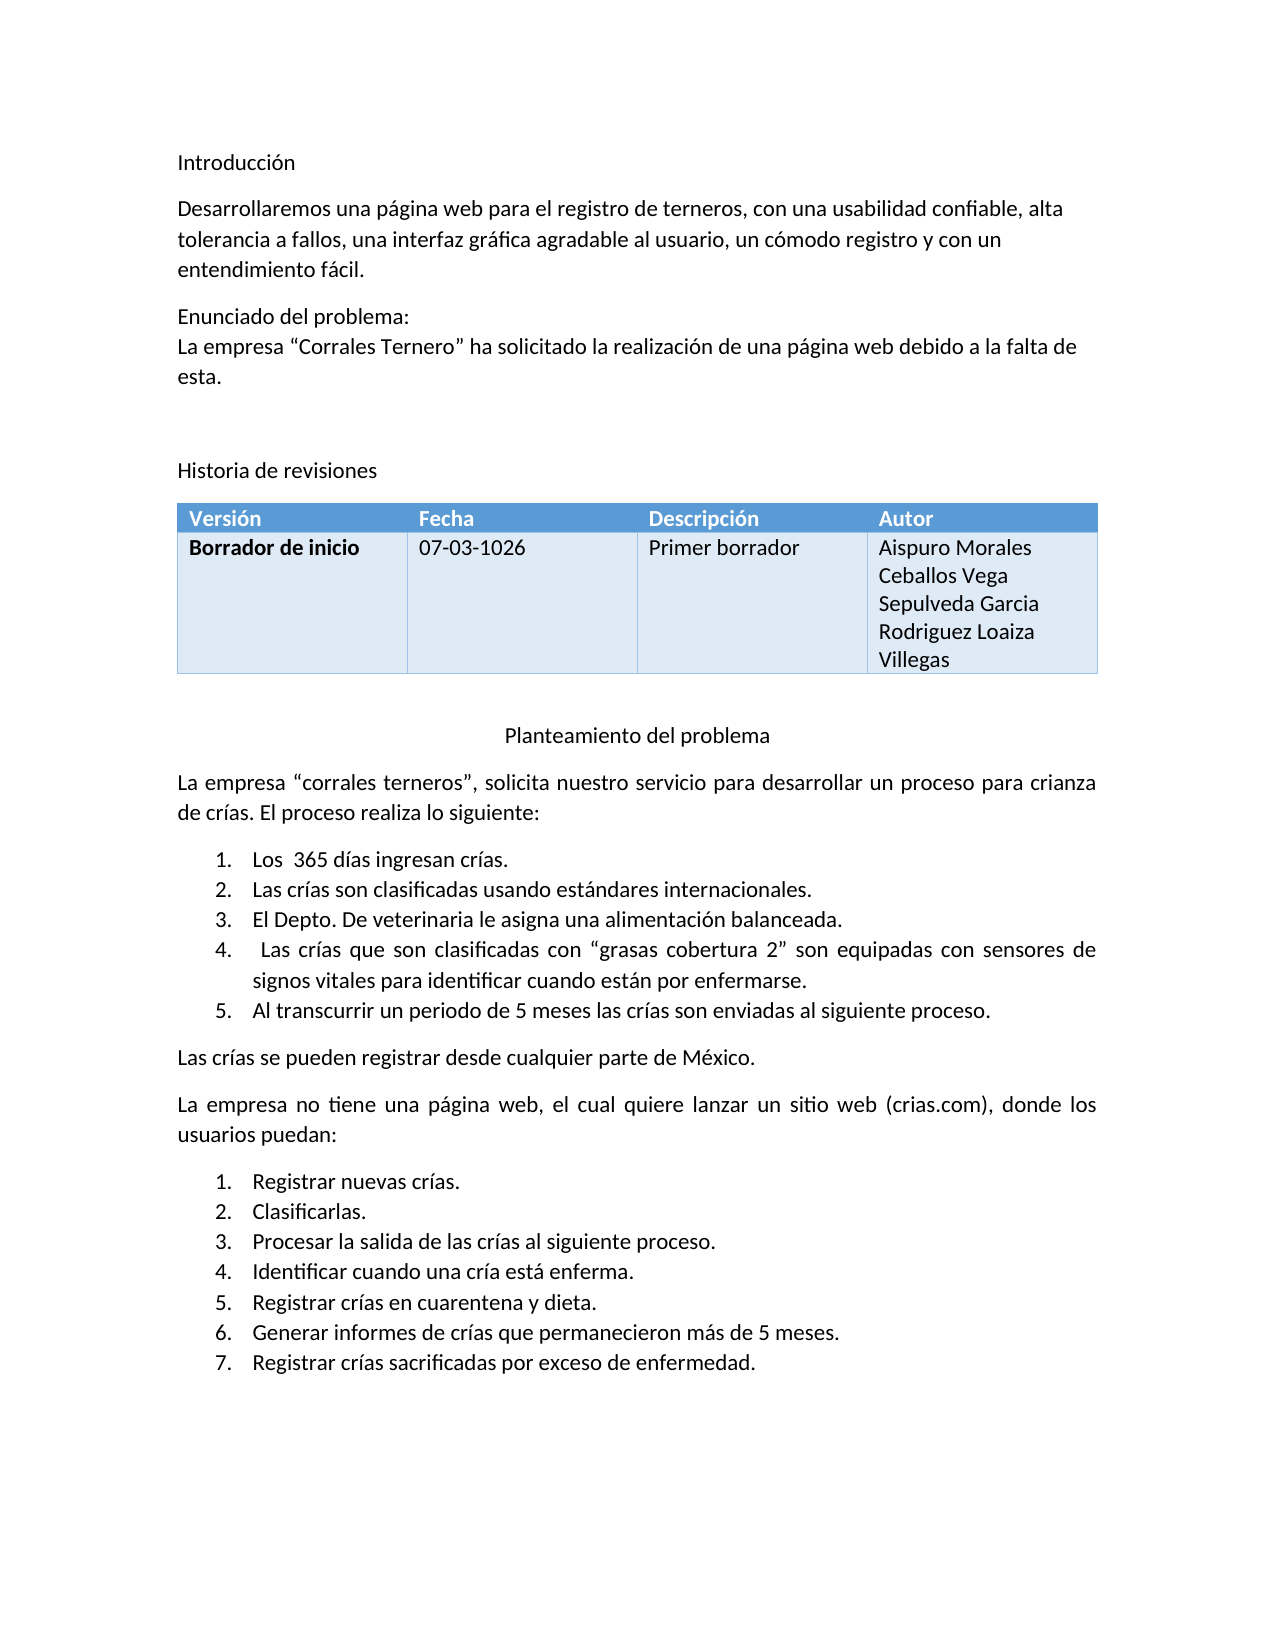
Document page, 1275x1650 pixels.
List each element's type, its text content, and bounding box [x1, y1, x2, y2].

table_header Fecha [408, 504, 637, 532]
text La empresa no tiene una página web, el cual quiere lanzar un sitio web (crias.com), donde los usuarios puedan: [177, 1090, 1098, 1148]
table_header Descripción [638, 504, 867, 532]
list Clasificarlas. [215, 1197, 1098, 1225]
text Planteamiento del problema [177, 721, 1098, 749]
table_cell 07-03-1026 [408, 533, 637, 673]
list Procesar la salida de las crías al siguiente proceso. [215, 1227, 1098, 1255]
text Introducción [177, 148, 1098, 176]
text La empresa “corrales terneros”, solicita nuestro servicio para desarrollar un proceso para crianza de crías. El proceso realiza lo siguiente: [177, 768, 1098, 826]
list Generar informes de crías que permanecieron más de 5 meses. [215, 1318, 1098, 1346]
text Las crías se pueden registrar desde cualquier parte de México. [177, 1043, 1098, 1071]
table_cell Borrador de inicio [178, 533, 407, 673]
text Desarrollaremos una página web para el registro de terneros, con una usabilidad confiable, alta tolerancia a fallos, una interfaz gráfica agradable al usuario, un cómodo registro y con un entendimiento fácil. [177, 194, 1098, 283]
table_header Versión [178, 504, 407, 532]
list Los 365 días ingresan crías. [215, 845, 1098, 873]
list Registrar nuevas crías. [215, 1167, 1098, 1195]
list Identificar cuando una cría está enferma. [215, 1257, 1098, 1285]
list Registrar crías en cuarentena y dieta. [215, 1288, 1098, 1316]
table_cell Aispuro Morales Ceballos Vega Sepulveda Garcia Rodriguez Loaiza Villegas [868, 533, 1097, 673]
list El Depto. De veterinaria le asigna una alimentación balanceada. [215, 905, 1098, 933]
list Al transcurrir un periodo de 5 meses las crías son enviadas al siguiente proceso. [215, 996, 1098, 1024]
text Historia de revisiones [177, 456, 1098, 484]
text Enunciado del problema: La empresa “Corrales Ternero” ha solicitado la realización de una página web debido a la falta de esta. [177, 302, 1098, 390]
table_cell Primer borrador [638, 533, 867, 673]
list Las crías que son clasificadas con “grasas cobertura 2” son equipadas con sensores de signos vitales para identificar cuando están por enfermarse. [215, 936, 1098, 994]
list Registrar crías sacrificadas por exceso de enfermedad. [215, 1348, 1098, 1376]
list Las crías son clasificadas usando estándares internacionales. [215, 875, 1098, 903]
table_header Autor [868, 504, 1097, 532]
